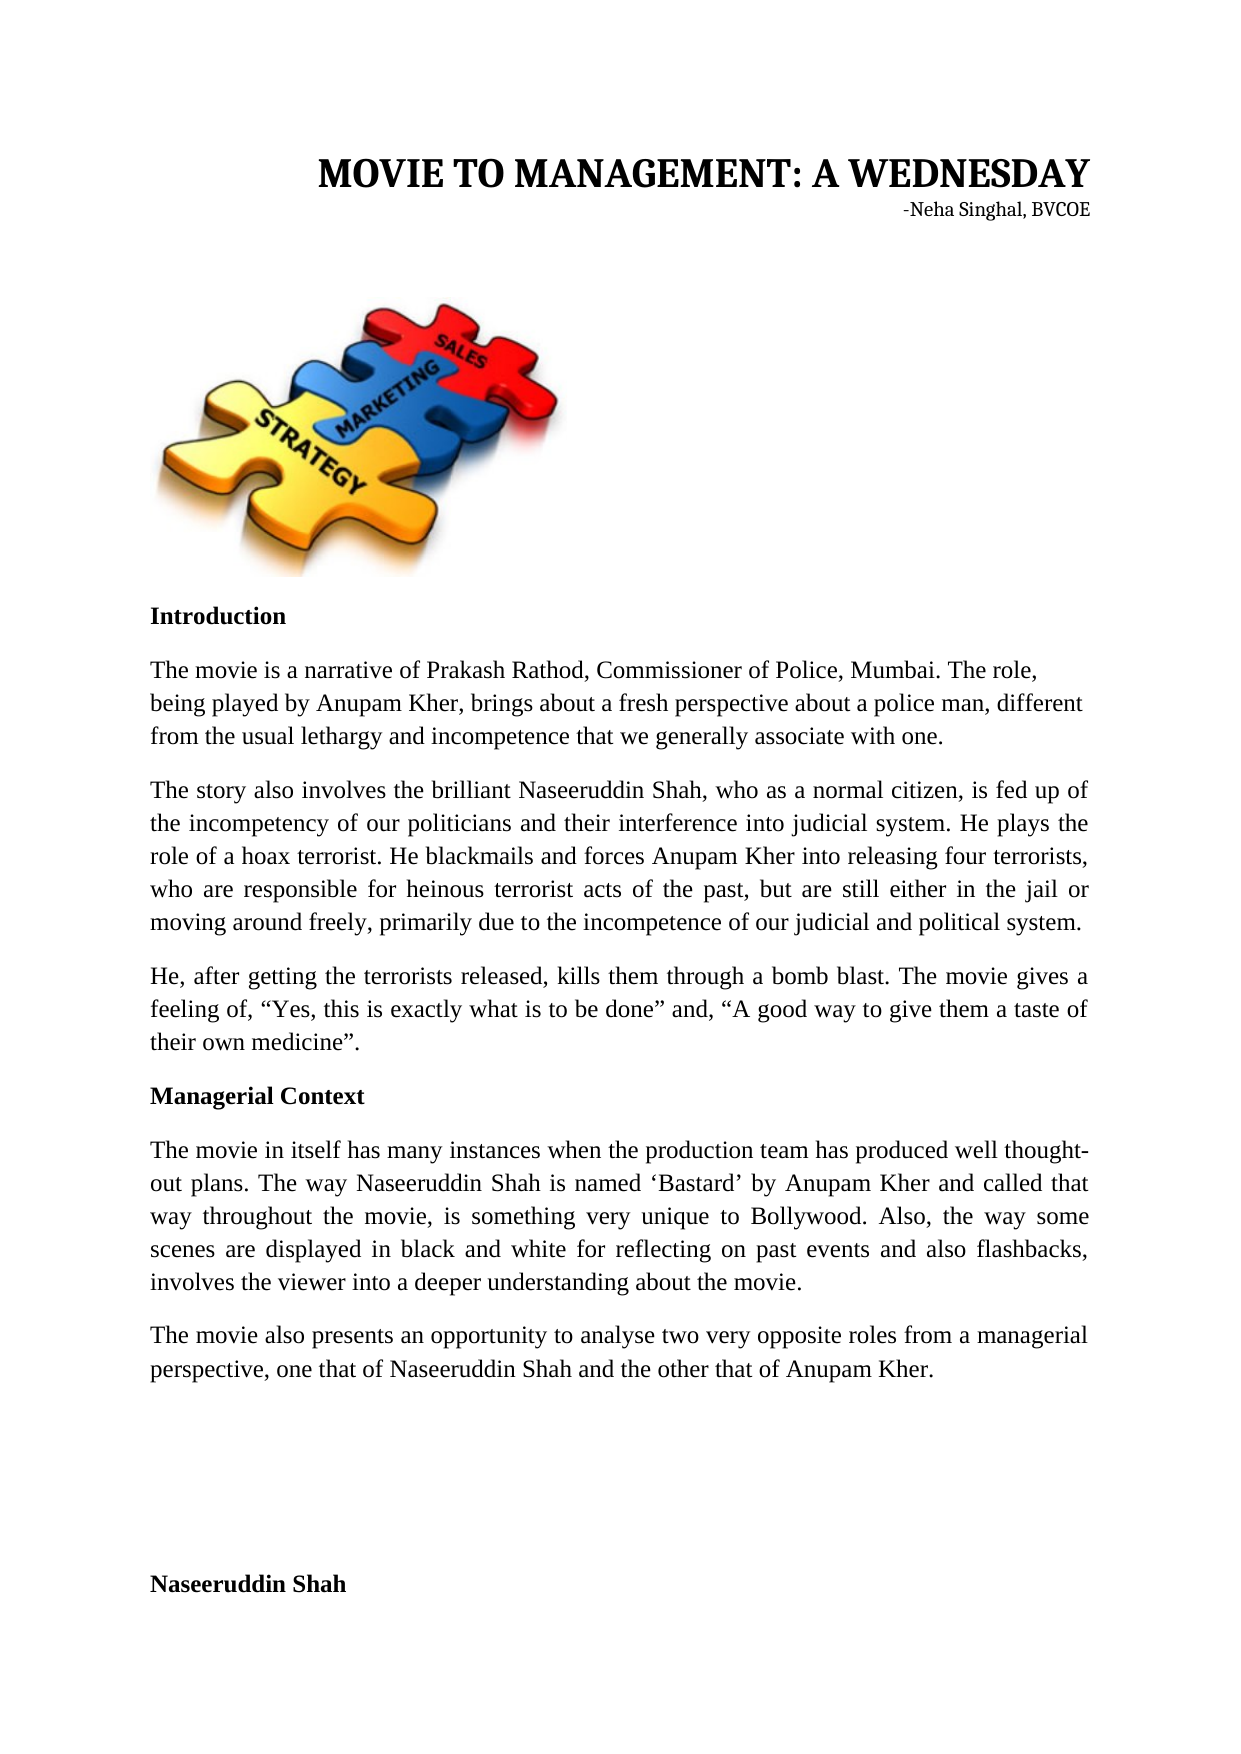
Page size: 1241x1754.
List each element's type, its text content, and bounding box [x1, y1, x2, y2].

text He, after getting the terrorists released, kills them through a bomb blast. The movie gives a feeling of, “Yes, this is exactly what is to be done” and, “A good way to give them a taste of their own medicine”. [150, 961, 1090, 1056]
text Managerial Context [150, 1081, 1090, 1109]
text The movie in itself has many instances when the production team has produced well thought-out plans. The way Naseeruddin Shah is named ‘Bastard’ by Anupam Kher and called that way throughout the movie, is something very unique to Bollywood. Also, the way some scenes are displayed in black and white for reflecting on past events and also flashbacks, involves the viewer into a deeper understanding about the movie. [150, 1135, 1090, 1296]
text MOVIE TO MANAGEMENT: A WEDNESDAY -Neha Singhal, BVCOE [150, 150, 1090, 222]
text The movie also presents an opportunity to analyse two very opposite roles from a managerial perspective, one that of Naseeruddin Shah and the other that of Anupam Kher. [150, 1321, 1090, 1382]
picture [150, 297, 568, 577]
text The story also involves the brilliant Naseeruddin Shah, who as a normal citizen, is fed up of the incompetency of our politicians and their interference into judicial system. He plays the role of a hoax terrorist. He blackmails and forces Anupam Kher into releasing four terrorists, who are responsible for heinous terrorist acts of the past, but are still either in the jail or moving around freely, primarily due to the incompetence of our judicial and political system. [150, 775, 1090, 936]
text The movie is a narrative of Prakash Rathod, Commissioner of Police, Mumbai. The role, being played by Anupam Kher, brings about a fresh perspective about a police man, different from the usual lethargy and incompetence that we generally associate with one. [150, 655, 1090, 750]
text Naseeruddin Shah [150, 1569, 1090, 1598]
text Introduction [150, 601, 1090, 630]
